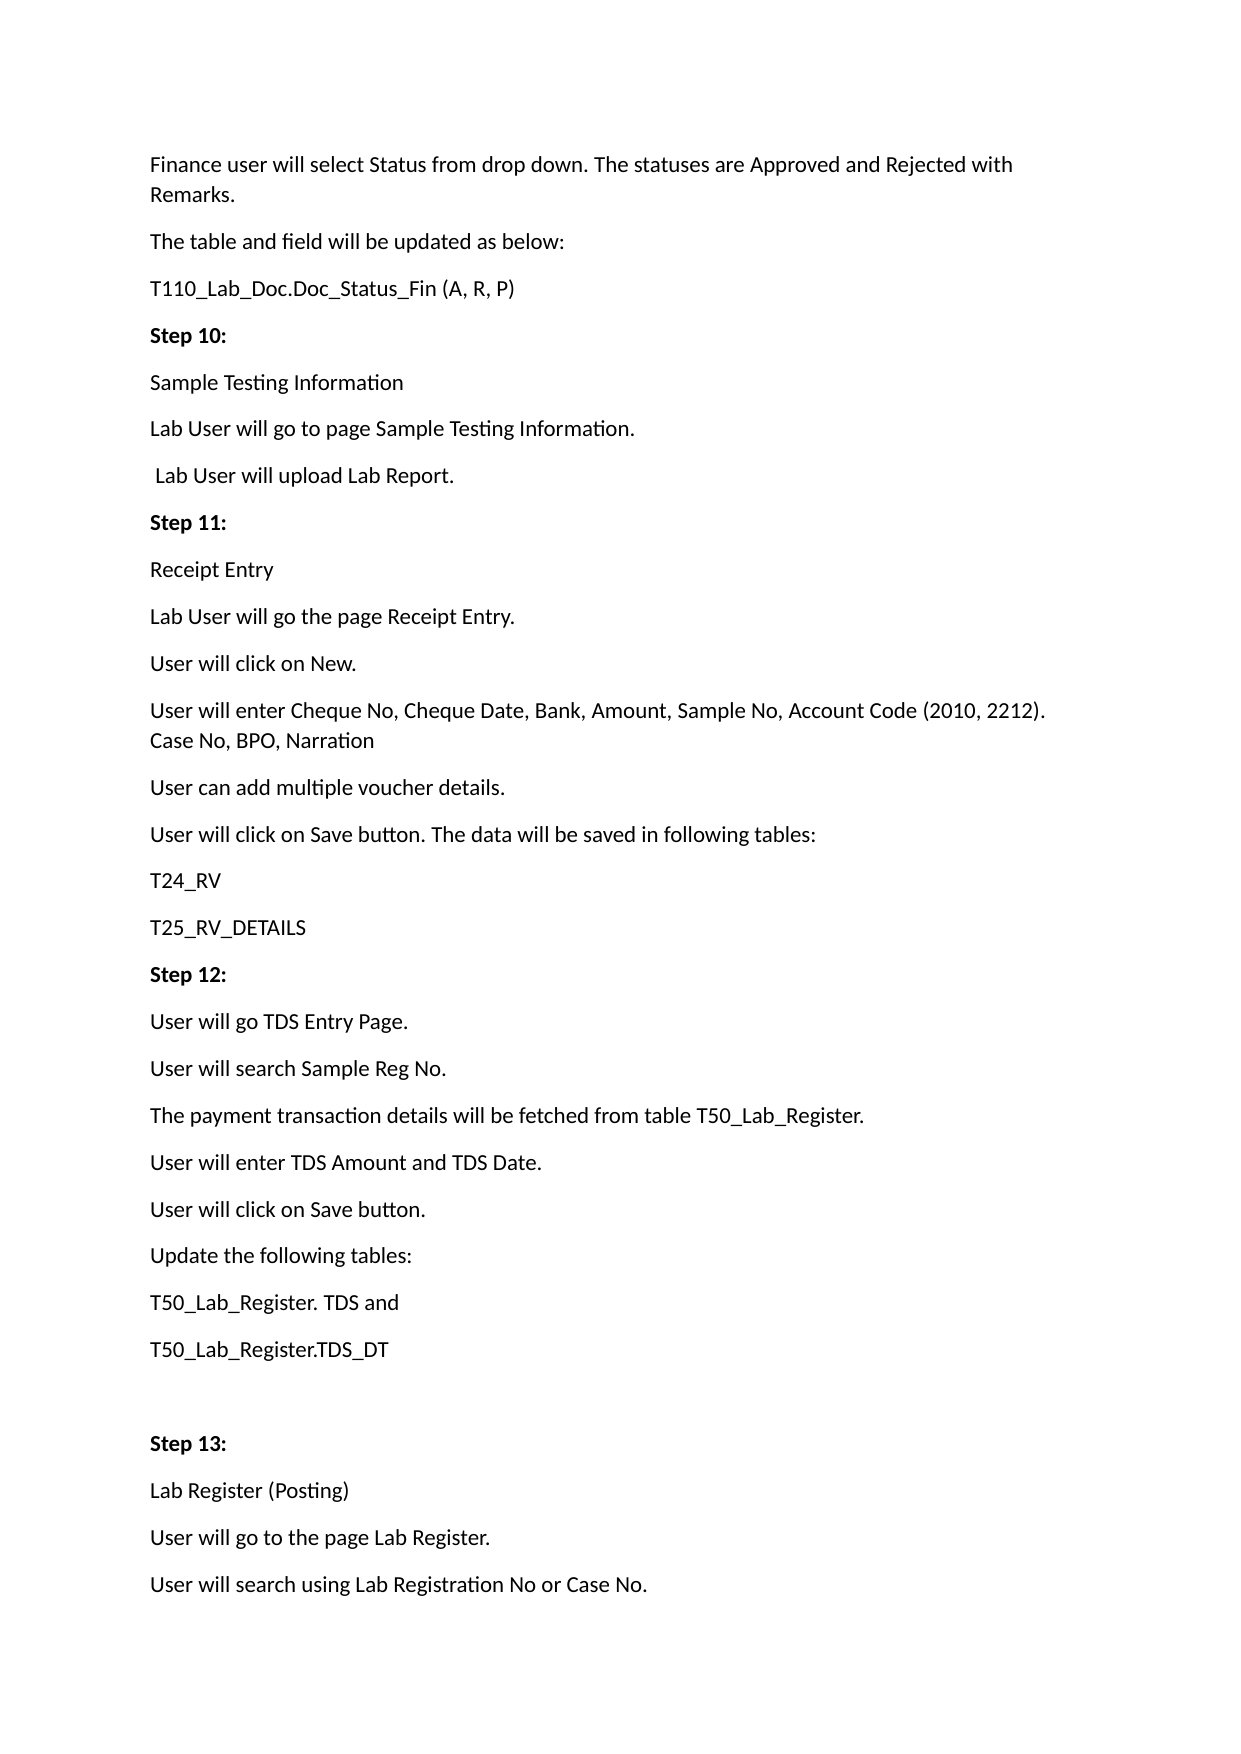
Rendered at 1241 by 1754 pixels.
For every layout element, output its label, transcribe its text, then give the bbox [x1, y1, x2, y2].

text User will search using Lab Registration No or Case No. [150, 1570, 1090, 1598]
text Lab User will go to page Sample Testing Information. [150, 414, 1090, 443]
text T24_RV [150, 867, 1090, 895]
text T25_RV_DETAILS [150, 913, 1090, 942]
text Step 12: [150, 960, 1090, 988]
text User will search Sample Reg No. [150, 1054, 1090, 1082]
text User will go TDS Entry Page. [150, 1007, 1090, 1035]
text Finance user will select Status from drop down. The statuses are Approved and Rejected with Remarks. [150, 150, 1090, 208]
text T50_Lab_Register.TDS_DT [150, 1335, 1090, 1363]
text Receipt Entry [150, 555, 1090, 583]
text Sample Testing Information [150, 368, 1090, 396]
text Step 13: [150, 1429, 1090, 1457]
text Step 11: [150, 508, 1090, 536]
text Step 10: [150, 321, 1090, 349]
text User will enter Cheque No, Cheque Date, Bank, Amount, Sample No, Account Code (2010, 2212). Case No, BPO, Narration [150, 696, 1090, 754]
text Update the following tables: [150, 1242, 1090, 1270]
text User will enter TDS Amount and TDS Date. [150, 1148, 1090, 1176]
text User will click on Save button. [150, 1195, 1090, 1223]
text User will click on New. [150, 649, 1090, 677]
text The payment transaction details will be fetched from table T50_Lab_Register. [150, 1101, 1090, 1129]
text Lab User will upload Lab Report. [150, 461, 1090, 489]
text User will go to the page Lab Register. [150, 1523, 1090, 1551]
text T50_Lab_Register. TDS and [150, 1288, 1090, 1317]
text The table and field will be updated as below: [150, 227, 1090, 255]
text Lab Register (Posting) [150, 1476, 1090, 1504]
text User can add multiple voucher details. [150, 773, 1090, 801]
text Lab User will go the page Receipt Entry. [150, 602, 1090, 630]
text T110_Lab_Doc.Doc_Status_Fin (A, R, P) [150, 274, 1090, 302]
text User will click on Save button. The data will be saved in following tables: [150, 820, 1090, 848]
